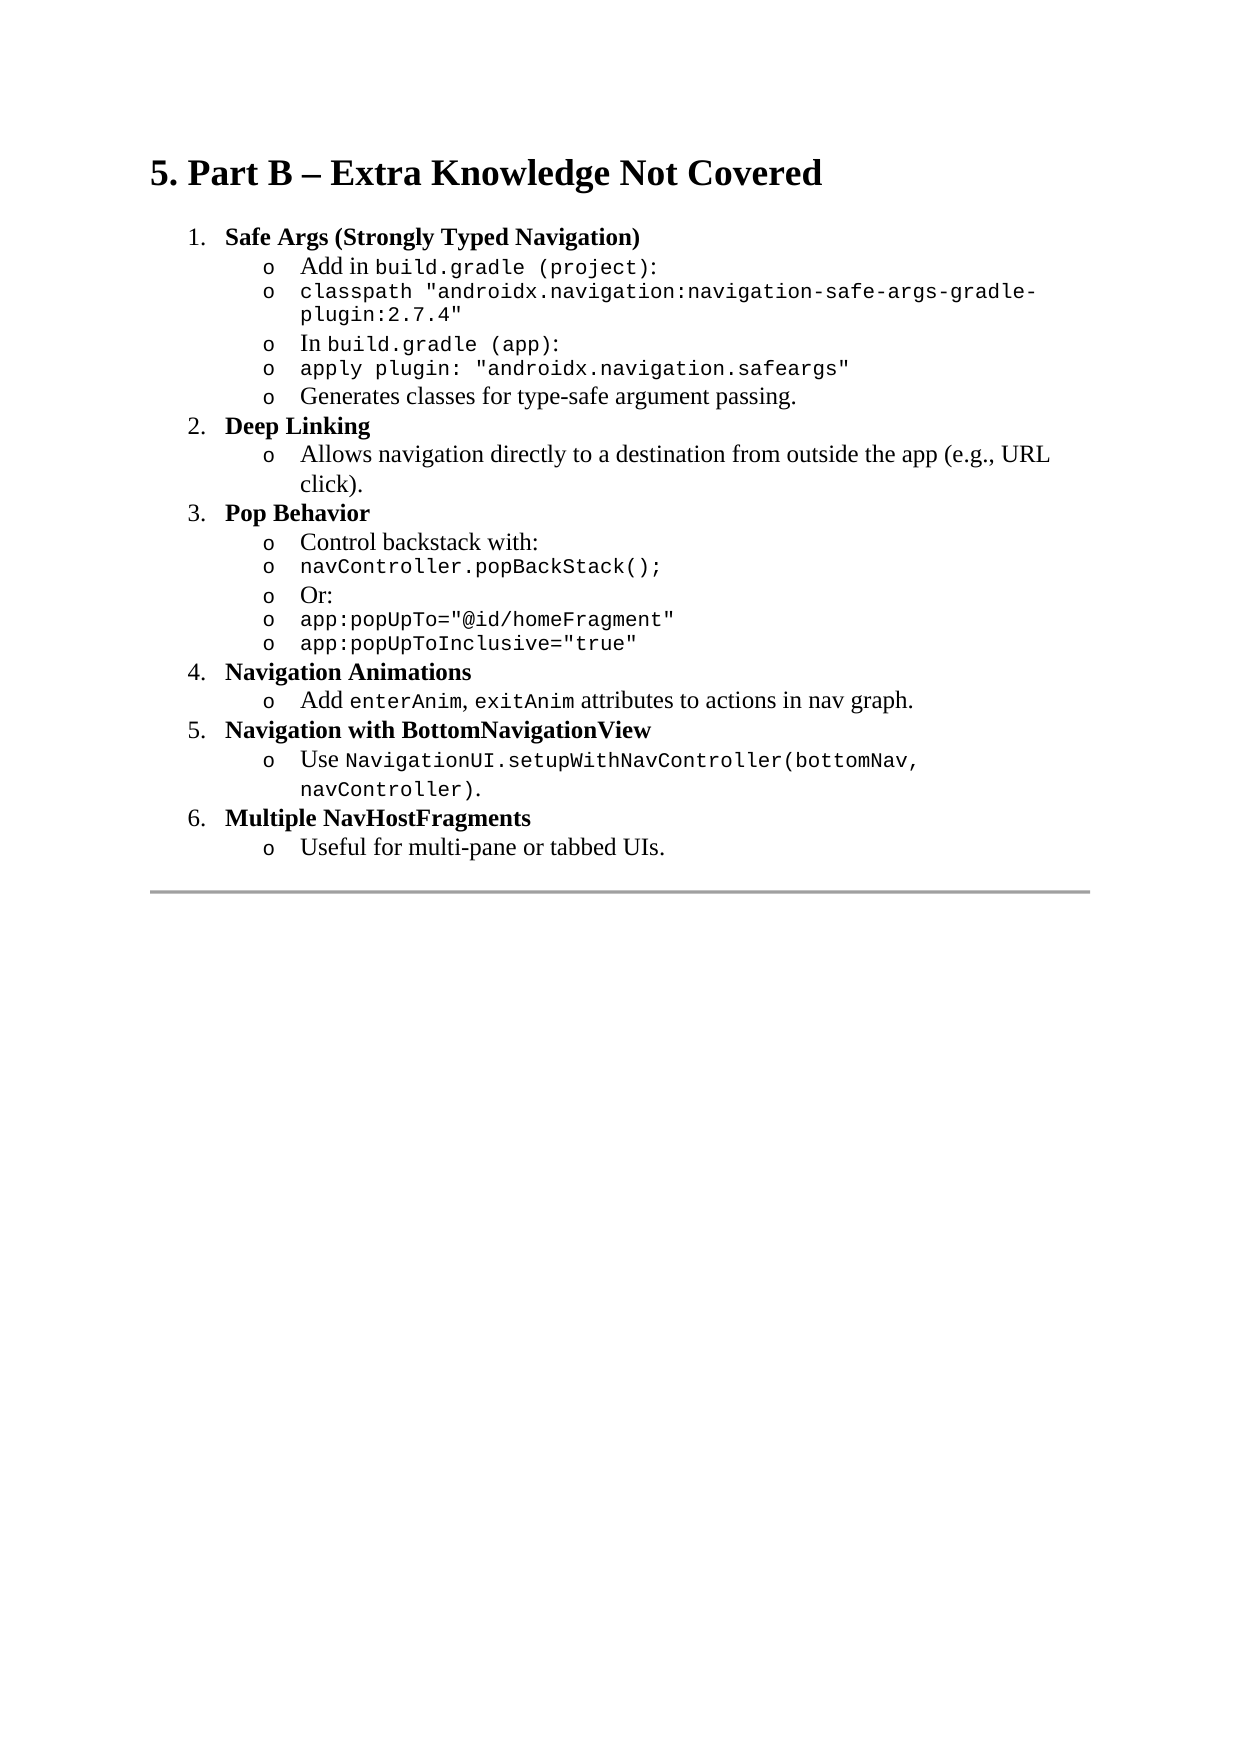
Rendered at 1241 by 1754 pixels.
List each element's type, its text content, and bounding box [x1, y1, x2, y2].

text 5. Part B – Extra Knowledge Not Covered [150, 150, 1090, 193]
list Deep Linking [187, 411, 1090, 439]
list Useful for multi-pane or tabbed UIs. [262, 832, 1090, 861]
list Add enterAnim, exitAnim attributes to actions in nav graph. [262, 685, 1090, 715]
list Control backstack with: [262, 527, 1090, 556]
list app:popUpToInclusive="true" [262, 633, 1090, 657]
list Add in build.gradle (project): [262, 251, 1090, 281]
list In build.gradle (app): [262, 328, 1090, 357]
list classpath "androidx.navigation:navigation-safe-args-gradle-plugin:2.7.4" [262, 281, 1090, 328]
list Navigation with BottomNavigationView [187, 715, 1090, 744]
list apply plugin: "androidx.navigation.safeargs" [262, 357, 1090, 381]
list Multiple NavHostFragments [187, 803, 1090, 832]
list Allows navigation directly to a destination from outside the app (e.g., URL click). [262, 439, 1090, 498]
list Use NavigationUI.setupWithNavController(bottomNav, navController). [262, 744, 1090, 803]
list Generates classes for type-safe argument passing. [262, 381, 1090, 411]
list navController.popBackStack(); [262, 556, 1090, 580]
list Navigation Animations [187, 657, 1090, 685]
list Safe Args (Strongly Typed Navigation) [187, 222, 1090, 251]
list Pop Behavior [187, 498, 1090, 527]
list Or: [262, 580, 1090, 609]
list app:popUpTo="@id/homeFragment" [262, 609, 1090, 633]
